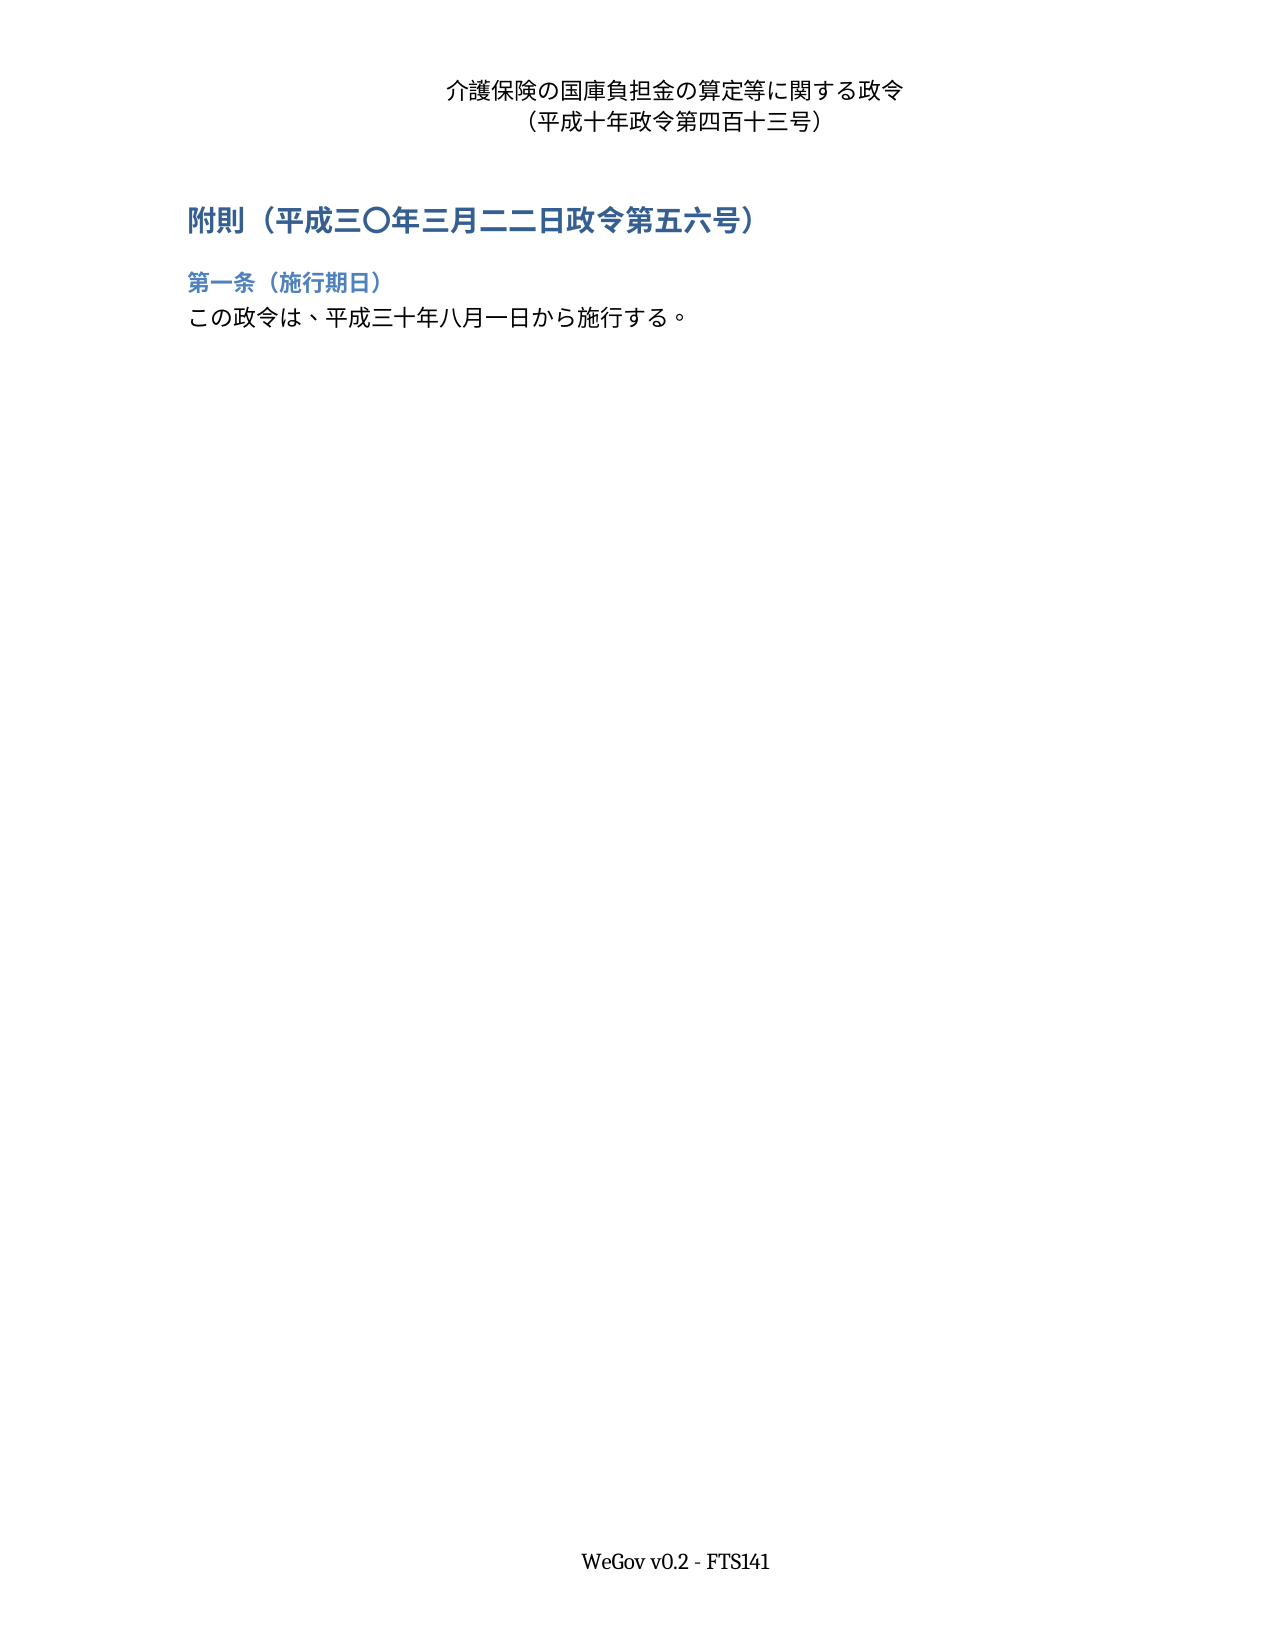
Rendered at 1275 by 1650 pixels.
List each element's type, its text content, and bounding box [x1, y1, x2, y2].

subtitle 附則（平成三〇年三月二二日政令第五六号） [187, 200, 1087, 240]
subtitle 第一条（施行期日） [187, 266, 1087, 298]
text この政令は、平成三十年八月一日から施行する。 [187, 302, 1087, 334]
